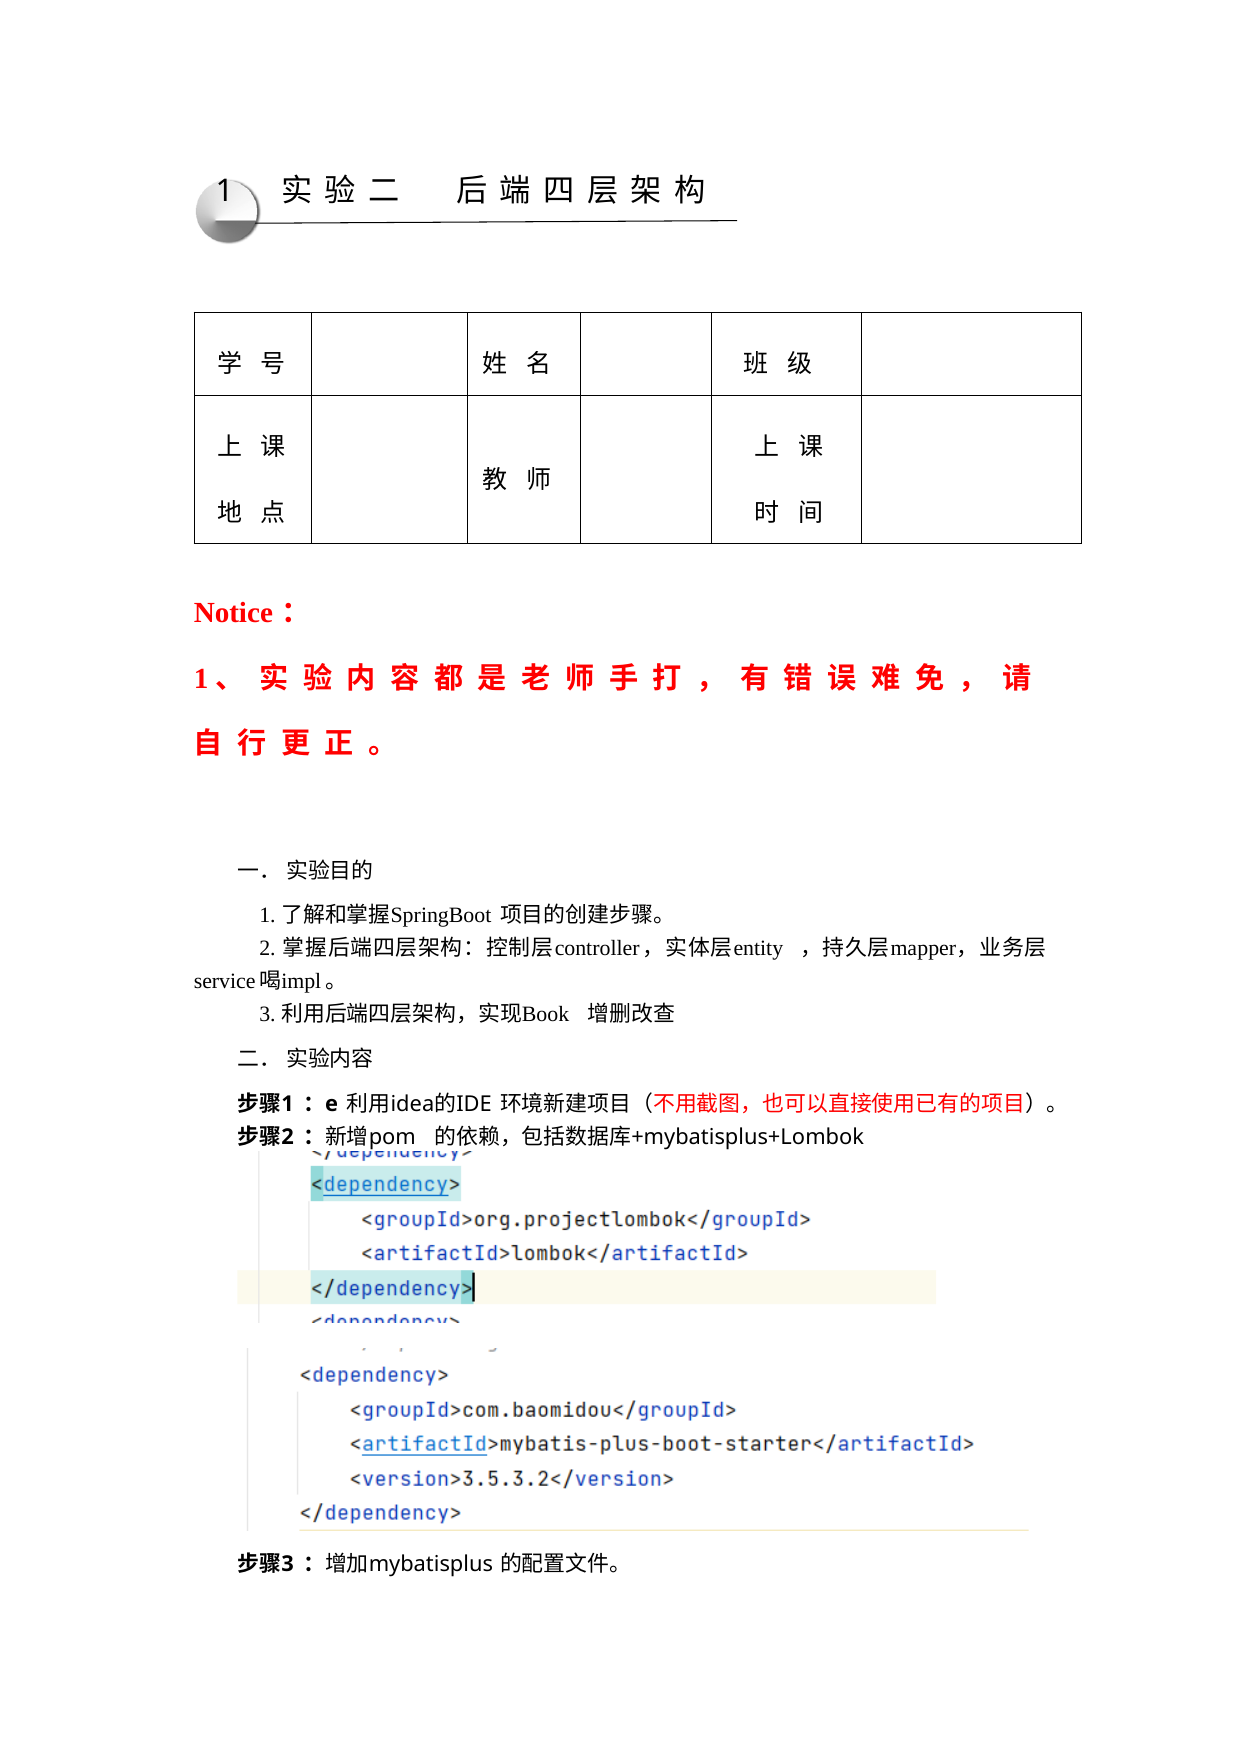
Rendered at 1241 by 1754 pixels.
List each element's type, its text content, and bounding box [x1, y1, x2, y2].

table_cell 上课时间 [712, 396, 861, 543]
text 步骤1：e利用idea的IDE环境新建项目（不用截图，也可以直接使用已有的项目）。 [193, 1086, 1047, 1118]
table_cell [862, 396, 1081, 543]
table_cell [581, 396, 711, 543]
text 1. 了解和掌握SpringBoot项目的创建步骤。 [193, 897, 1047, 930]
table_header 姓名 [468, 313, 580, 394]
text 一． 实验目的 [193, 852, 1047, 884]
text Notice： [193, 577, 1047, 642]
table_cell 上课地点 [195, 396, 311, 543]
text 步骤2：新增pom的依赖，包括数据库+mybatisplus+Lombok [193, 1118, 1047, 1151]
text 3. 利用后端四层架构，实现Book增删改查 [193, 995, 1047, 1028]
table_header 学号 [195, 313, 311, 394]
table_header [312, 313, 467, 394]
table_cell [312, 396, 467, 543]
text 1、实验内容都是老师手打，有错误难免，请自行更正。 [193, 642, 1047, 774]
text 二． 实验内容 [193, 1041, 1047, 1073]
picture [237, 1151, 937, 1323]
text 2. 掌握后端四层架构：控制层controller，实体层entity，持久层mapper，业务层service喝impl。 [193, 930, 1047, 995]
table_header [581, 313, 711, 394]
text 1 实验二 后端四层架构 [193, 155, 1047, 221]
table_header [862, 313, 1081, 394]
table_cell 教师 [468, 396, 580, 543]
picture [191, 174, 263, 248]
picture [237, 1348, 1029, 1531]
text 步骤3：增加mybatisplus的配置文件。 [193, 1545, 1047, 1578]
table_header 班级 [712, 313, 861, 394]
